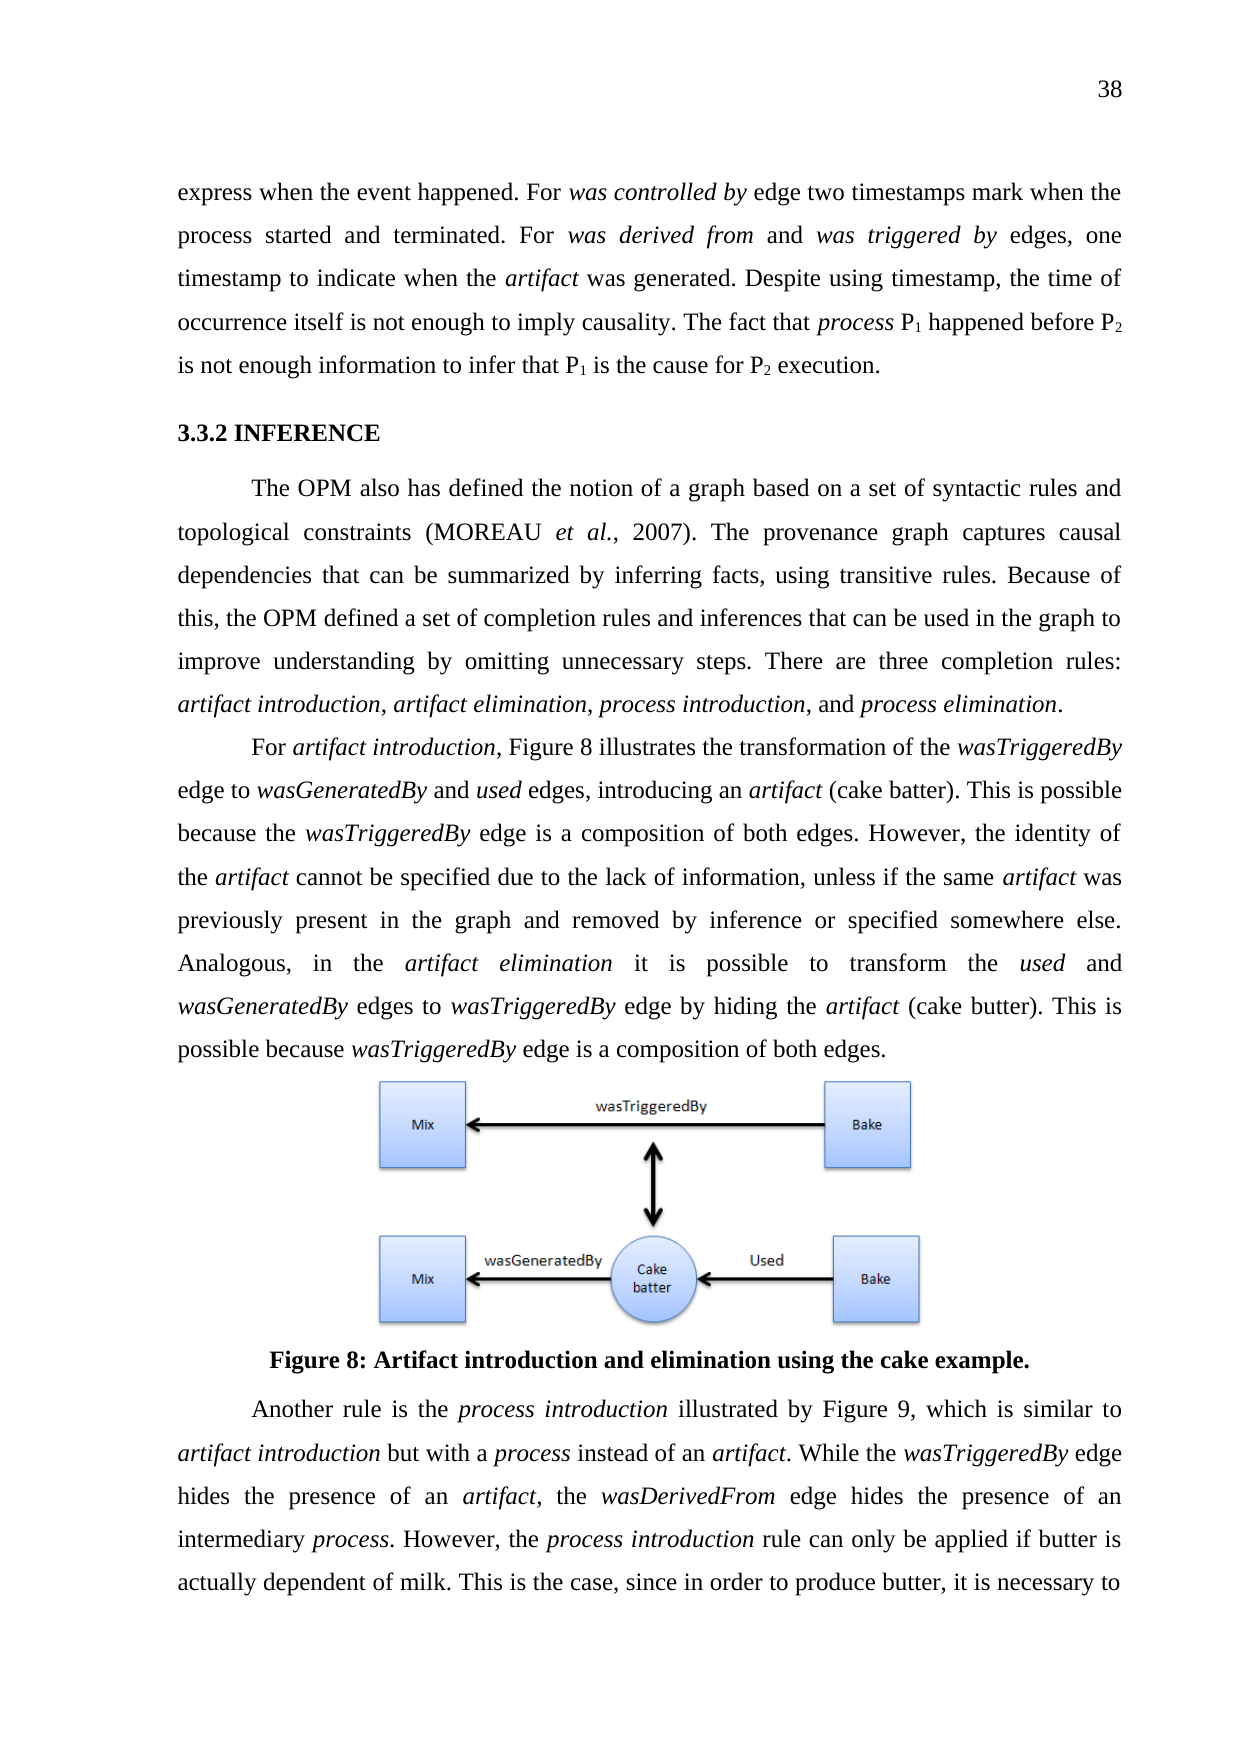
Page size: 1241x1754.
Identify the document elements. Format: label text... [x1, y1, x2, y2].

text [177, 1394, 1122, 1596]
picture [373, 1077, 926, 1331]
text Figure 8: Artifact introduction and elimination using the cake example. [177, 1345, 1122, 1374]
text For artifact introduction, Figure 8 illustrates the transformation of the wasTriggeredBy edge to wasGeneratedBy and used edges, introducing an artifact (cake batter). This is possible because the wasTriggeredBy edge is a composition of both edges. However, the identity of the artifact cannot be specified due to the lack of information, unless if the same artifact was previously present in the graph and removed by inference or specified somewhere else. Analogous, in the artifact elimination it is possible to transform the used and wasGeneratedBy edges to wasTriggeredBy edge by hiding the artifact (cake butter). This is possible because wasTriggeredBy edge is a composition of both edges. [177, 732, 1122, 1063]
subtitle Inference [177, 418, 1122, 447]
text The OPM also has defined the notion of a graph based on a set of syntactic rules and topological constraints (MOREAU et al., 2007). The provenance graph captures causal dependencies that can be summarized by inferring facts, using transitive rules. Because of this, the OPM defined a set of completion rules and inferences that can be used in the graph to improve understanding by omitting unnecessary steps. There are three completion rules: artifact introduction, artifact elimination, process introduction, and process elimination. [177, 473, 1122, 718]
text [177, 177, 1122, 378]
